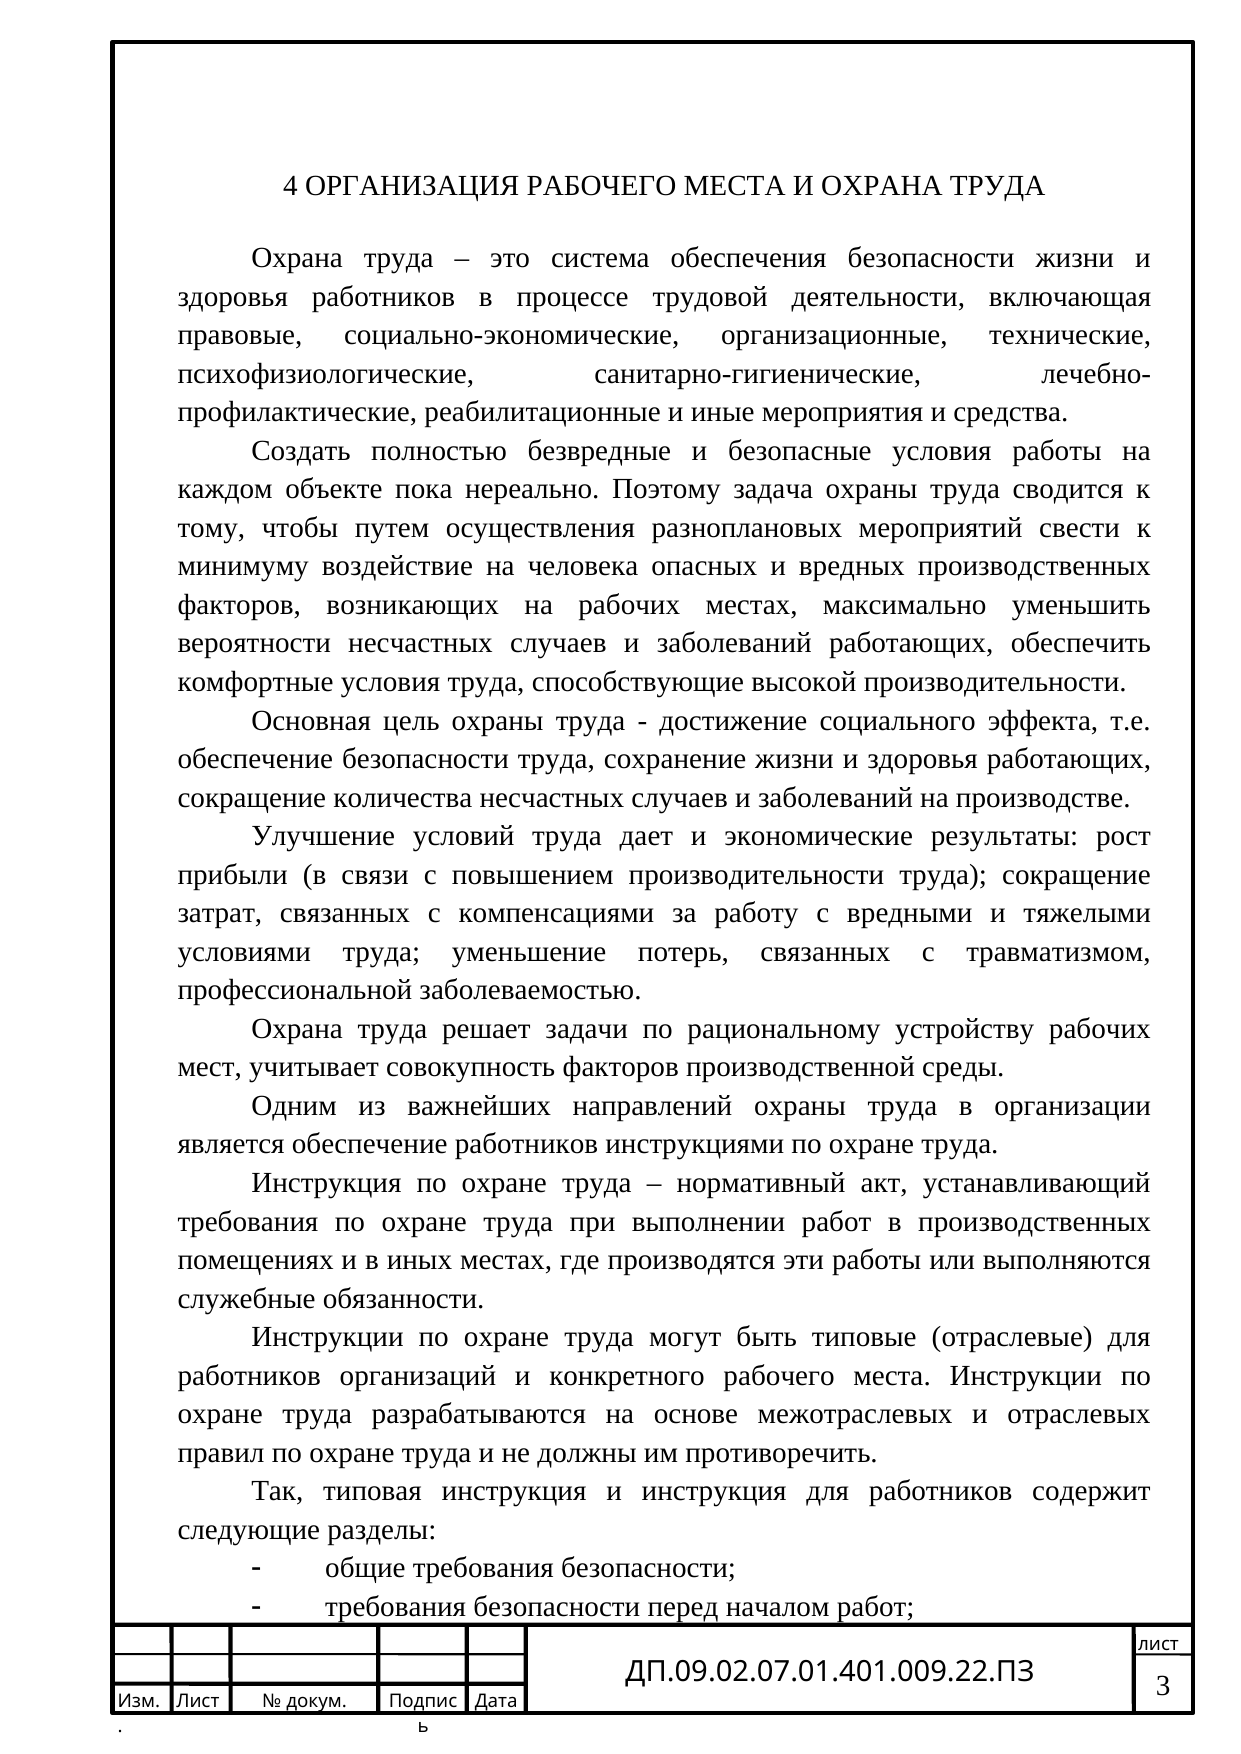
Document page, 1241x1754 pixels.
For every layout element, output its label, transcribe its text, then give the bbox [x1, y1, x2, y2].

text Охрана труда – это система обеспечения безопасности жизни и здоровья работников в процессе трудовой деятельности, включающая правовые, социально-экономические, организационные, технические, психофизиологические, санитарно-гигиенические, лечебно-профилактические, реабилитационные и иные мероприятия и средства. [177, 240, 1152, 428]
list требования безопасности перед началом работ; [177, 1589, 1152, 1623]
text Одним из важнейших направлений охраны труда в организации является обеспечение работников инструкциями по охране труда. [177, 1088, 1152, 1160]
text Так, типовая инструкция и инструкция для работников содержит следующие разделы: [177, 1473, 1152, 1546]
text Улучшение условий труда дает и экономические результаты: рост прибыли (в связи с повышением производительности труда); сокращение затрат, связанных с компенсациями за работу с вредными и тяжелыми условиями труда; уменьшение потерь, связанных с травматизмом, профессиональной заболеваемостью. [177, 818, 1152, 1006]
text Основная цель охраны труда - достижение социального эффекта, т.е. обеспечение безопасности труда, сохранение жизни и здоровья работающих, сокращение количества несчастных случаев и заболеваний на производстве. [177, 703, 1152, 813]
list общие требования безопасности; [177, 1551, 1152, 1584]
text Создать полностью безвредные и безопасные условия работы на каждом объекте пока нереально. Поэтому задача охраны труда сводится к тому, чтобы путем осуществления разноплановых мероприятий свести к минимуму воздействие на человека опасных и вредных производственных факторов, возникающих на рабочих местах, максимально уменьшить вероятности несчастных случаев и заболеваний работающих, обеспечить комфортные условия труда, способствующие высокой производительности. [177, 433, 1152, 698]
text Инструкции по охране труда могут быть типовые (отраслевые) для работников организаций и конкретного рабочего места. Инструкции по охране труда разрабатываются на основе межотраслевых и отраслевых правил по охране труда и не должны им противоречить. [177, 1319, 1152, 1468]
text Охрана труда решает задачи по рациональному устройству рабочих мест, учитывает совокупность факторов производственной среды. [177, 1011, 1152, 1083]
text Инструкция по охране труда – нормативный акт, устанавливающий требования по охране труда при выполнении работ в производственных помещениях и в иных местах, где производятся эти работы или выполняются служебные обязанности. [177, 1165, 1152, 1314]
subtitle 4 ОРГАНИЗАЦИЯ РАБОЧЕГО МЕСТА И ОХРАНА ТРУДА [177, 168, 1152, 202]
